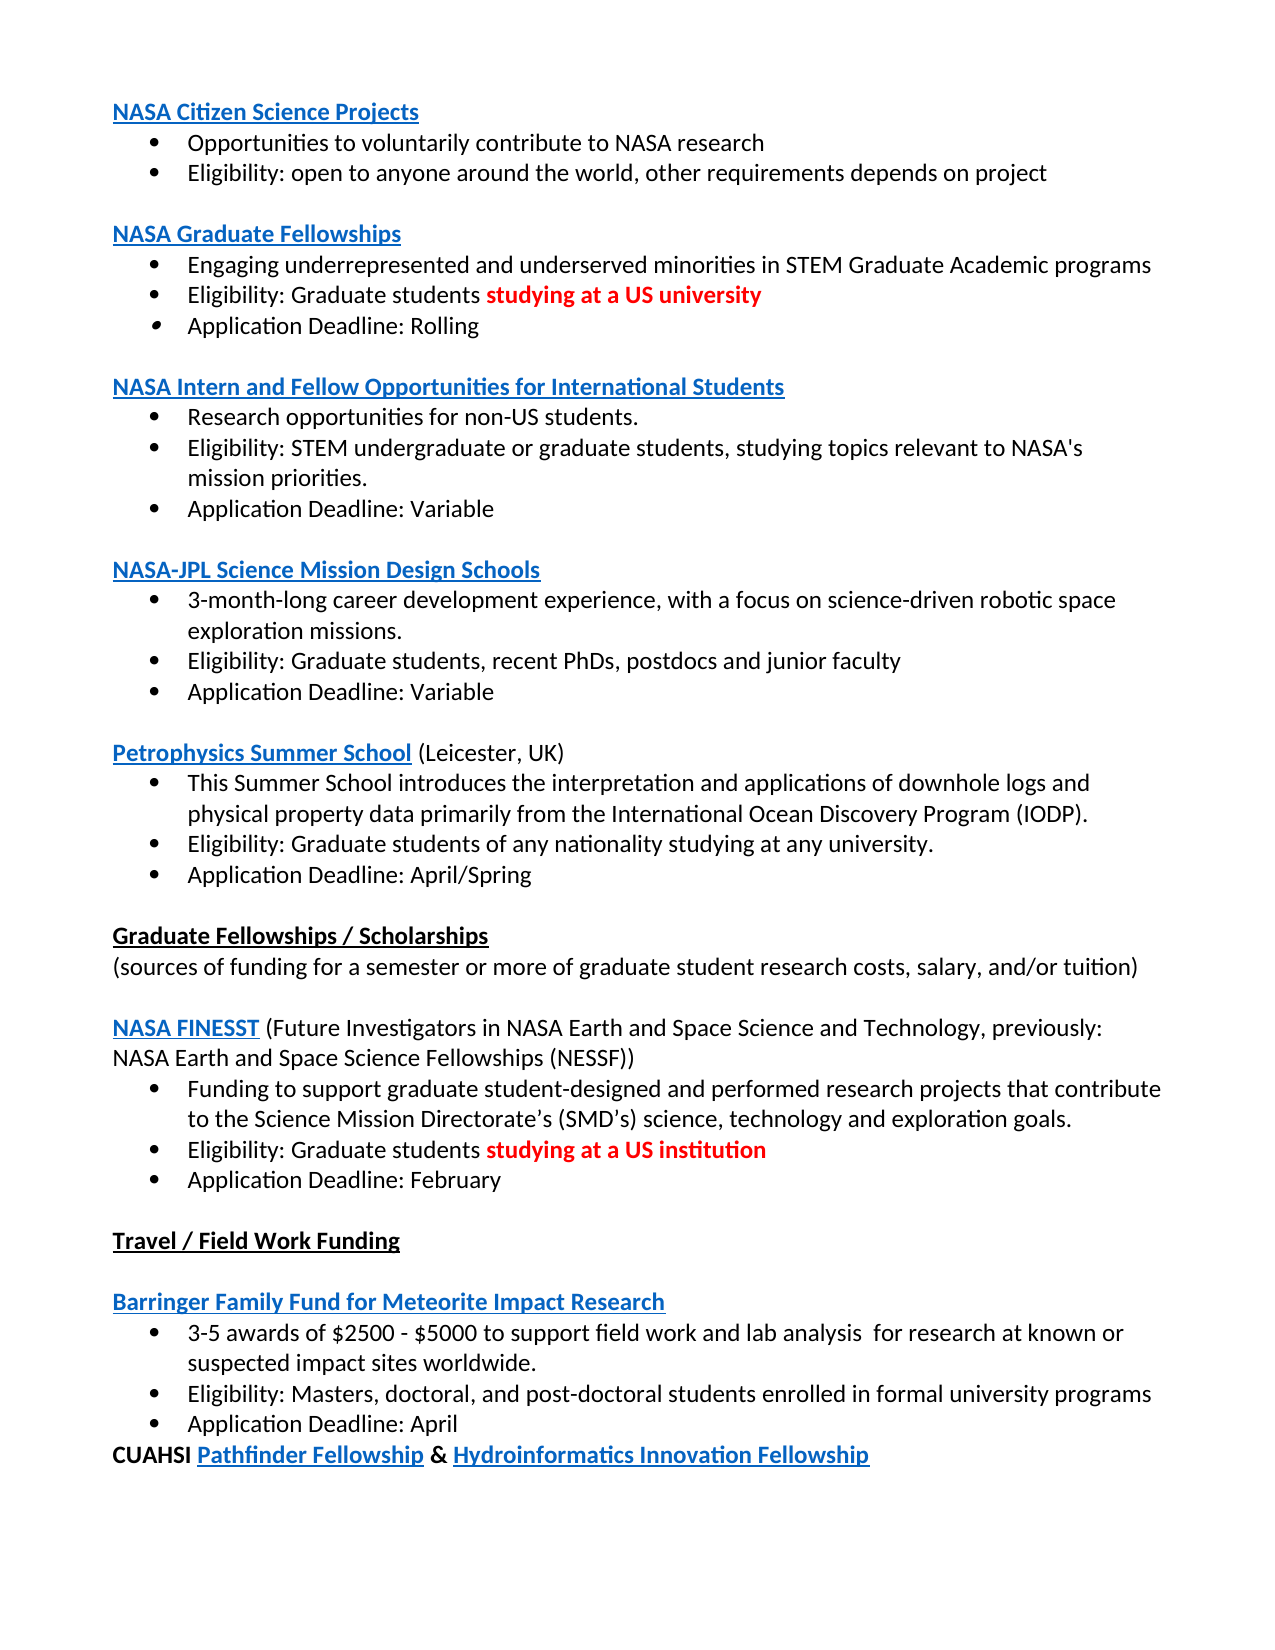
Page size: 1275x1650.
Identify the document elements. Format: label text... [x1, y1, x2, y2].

list Funding to support graduate student-designed and performed research projects that contribute to the Science Mission Directorate’s (SMD’s) science, technology and exploration goals. [150, 1073, 1162, 1134]
text NASA Intern and Fellow Opportunities for International Students [112, 371, 1162, 401]
list This Summer School introduces the interpretation and applications of downhole logs and physical property data primarily from the International Ocean Discovery Program (IODP). [150, 768, 1162, 829]
text NASA-JPL Science Mission Design Schools [112, 554, 1162, 584]
list Eligibility: Graduate students studying at a US university [150, 279, 1162, 310]
list Opportunities to voluntarily contribute to NASA research [150, 127, 1162, 157]
list Research opportunities for non-US students. [150, 401, 1162, 432]
list Eligibility: open to anyone around the world, other requirements depends on project [150, 157, 1162, 188]
list Engaging underrepresented and underserved minorities in STEM Graduate Academic programs [150, 249, 1162, 279]
text NASA FINESST (Future Investigators in NASA Earth and Space Science and Technology, previously: NASA Earth and Space Science Fellowships (NESSF)) [112, 1012, 1162, 1073]
text NASA Graduate Fellowships [112, 218, 1162, 249]
list Application Deadline: February [150, 1164, 1162, 1195]
list Eligibility: STEM undergraduate or graduate students, studying topics relevant to NASA's mission priorities. [150, 432, 1162, 493]
list Application Deadline: Variable [150, 493, 1162, 523]
list Application Deadline: Rolling [150, 310, 1162, 340]
list Application Deadline: April/Spring [150, 859, 1162, 890]
text Graduate Fellowships / Scholarships [112, 920, 1162, 951]
list Application Deadline: April [150, 1408, 1162, 1439]
list Eligibility: Graduate students studying at a US institution [150, 1134, 1162, 1164]
text Petrophysics Summer School (Leicester, UK) [112, 737, 1162, 768]
list Eligibility: Masters, doctoral, and post-doctoral students enrolled in formal university programs [150, 1378, 1162, 1408]
list 3-month-long career development experience, with a focus on science-driven robotic space exploration missions. [150, 584, 1162, 646]
text CUAHSI Pathfinder Fellowship & Hydroinformatics Innovation Fellowship [112, 1439, 1162, 1469]
text (sources of funding for a semester or more of graduate student research costs, salary, and/or tuition) [112, 951, 1162, 981]
text Barringer Family Fund for Meteorite Impact Research [112, 1286, 1162, 1317]
text Travel / Field Work Funding [112, 1225, 1162, 1256]
list 3-5 awards of $2500 - $5000 to support field work and lab analysis for research at known or suspected impact sites worldwide. [150, 1317, 1162, 1378]
list Eligibility: Graduate students, recent PhDs, postdocs and junior faculty [150, 646, 1162, 676]
list Application Deadline: Variable [150, 676, 1162, 707]
text NASA Citizen Science Projects [112, 96, 1162, 127]
list Eligibility: Graduate students of any nationality studying at any university. [150, 829, 1162, 859]
